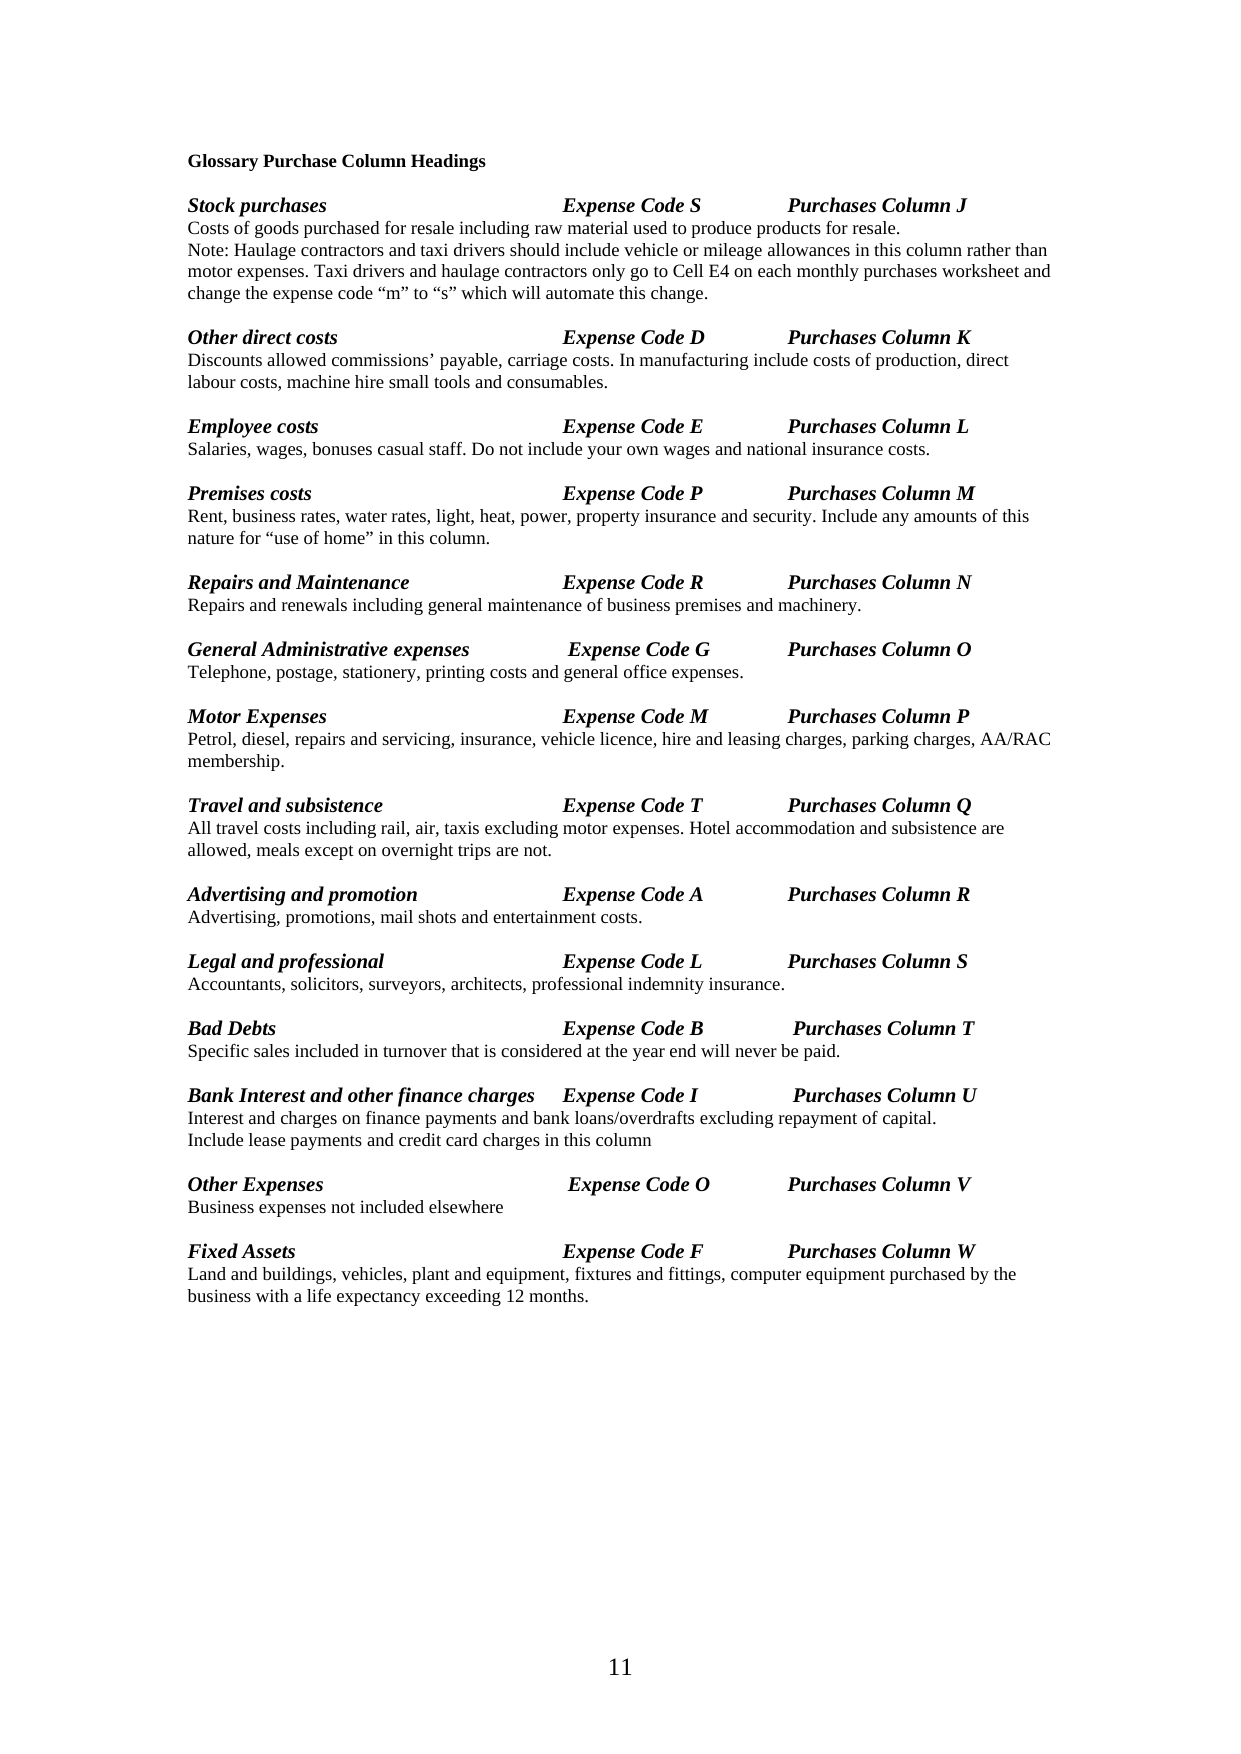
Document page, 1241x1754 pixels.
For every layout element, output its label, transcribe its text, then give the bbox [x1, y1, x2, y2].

text Telephone, postage, stationery, printing costs and general office expenses. [187, 661, 1053, 682]
text Employee costs Expense Code E Purchases Column L [187, 414, 1053, 438]
text Note: Haulage contractors and taxi drivers should include vehicle or mileage allowances in this column rather than motor expenses. Taxi drivers and haulage contractors only go to Cell E4 on each monthly purchases worksheet and change the expense code “m” to “s” which will automate this change. [187, 239, 1053, 303]
text General Administrative expenses Expense Code G Purchases Column O [187, 637, 1053, 661]
text Petrol, diesel, repairs and servicing, insurance, vehicle licence, hire and leasing charges, parking charges, AA/RAC membership. [187, 728, 1053, 771]
text Land and buildings, vehicles, plant and equipment, fixtures and fittings, computer equipment purchased by the business with a life expectancy exceeding 12 months. [187, 1263, 1053, 1306]
text Motor Expenses Expense Code M Purchases Column P [187, 704, 1053, 728]
text Interest and charges on finance payments and bank loans/overdrafts excluding repayment of capital. [187, 1107, 1053, 1129]
text Travel and subsistence Expense Code T Purchases Column Q [187, 793, 1053, 817]
text Stock purchases Expense Code S Purchases Column J [187, 193, 1053, 217]
text Bank Interest and other finance charges Expense Code I Purchases Column U [187, 1083, 1053, 1107]
text Legal and professional Expense Code L Purchases Column S [187, 949, 1053, 973]
text Repairs and renewals including general maintenance of business premises and machinery. [187, 594, 1053, 615]
text All travel costs including rail, air, taxis excluding motor expenses. Hotel accommodation and subsistence are allowed, meals except on overnight trips are not. [187, 817, 1053, 860]
text Advertising, promotions, mail shots and entertainment costs. [187, 906, 1053, 927]
text Other direct costs Expense Code D Purchases Column K [187, 325, 1053, 349]
text Other Expenses Expense Code O Purchases Column V [187, 1172, 1053, 1196]
text Costs of goods purchased for resale including raw material used to produce products for resale. [187, 217, 1053, 239]
text Premises costs Expense Code P Purchases Column M [187, 481, 1053, 505]
text Repairs and Maintenance Expense Code R Purchases Column N [187, 570, 1053, 594]
text Include lease payments and credit card charges in this column [187, 1129, 1053, 1150]
text Fixed Assets Expense Code F Purchases Column W [187, 1239, 1053, 1263]
text Discounts allowed commissions’ payable, carriage costs. In manufacturing include costs of production, direct labour costs, machine hire small tools and consumables. [187, 349, 1053, 392]
text Advertising and promotion Expense Code A Purchases Column R [187, 882, 1053, 906]
text Specific sales included in turnover that is considered at the year end will never be paid. [187, 1040, 1053, 1062]
text Bad Debts Expense Code B Purchases Column T [187, 1016, 1053, 1040]
text Salaries, wages, bonuses casual staff. Do not include your own wages and national insurance costs. [187, 438, 1053, 459]
text Glossary Purchase Column Headings [187, 150, 1053, 172]
text Accountants, solicitors, surveyors, architects, professional indemnity insurance. [187, 973, 1053, 994]
text Business expenses not included elsewhere [187, 1196, 1053, 1217]
text Rent, business rates, water rates, light, heat, power, property insurance and security. Include any amounts of this nature for “use of home” in this column. [187, 505, 1053, 548]
